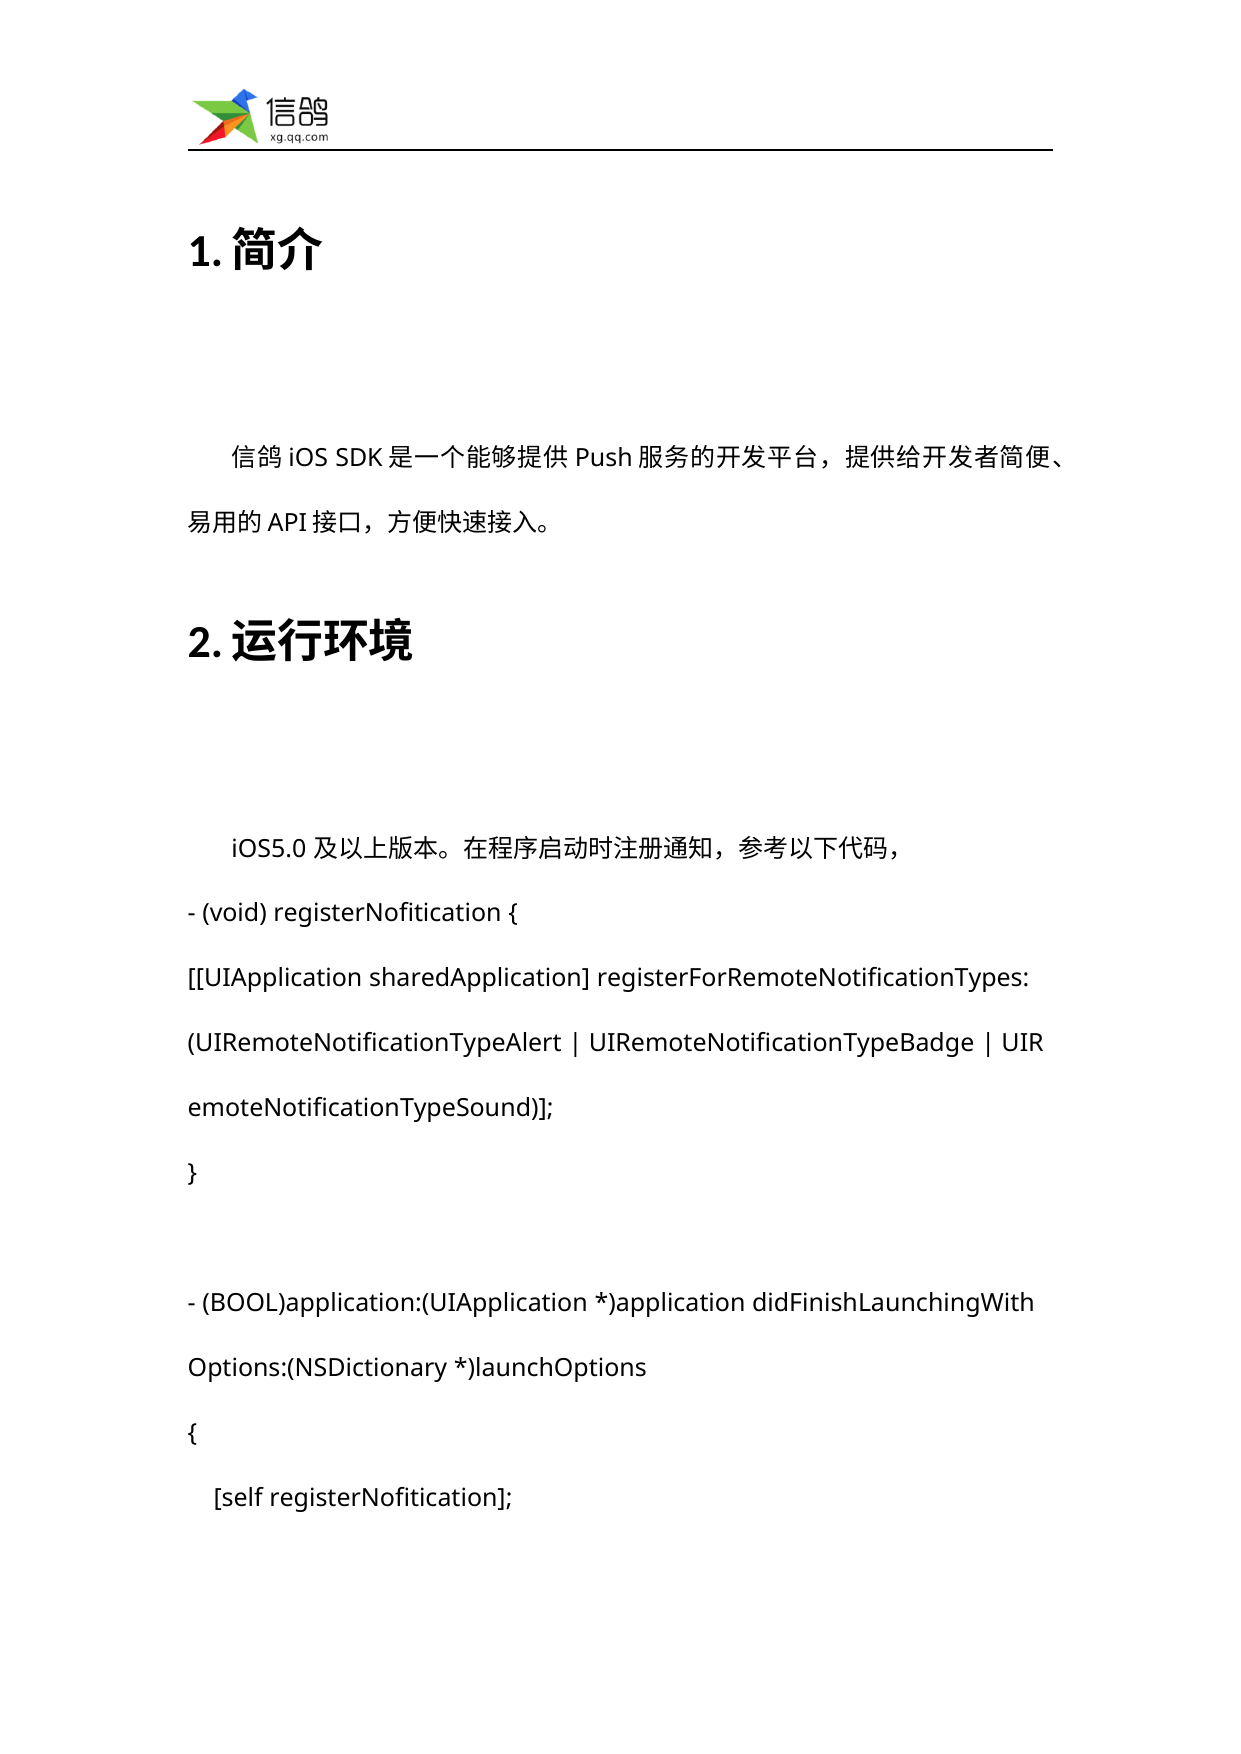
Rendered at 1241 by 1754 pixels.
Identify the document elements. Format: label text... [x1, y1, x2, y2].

picture [187, 88, 344, 147]
text iOS5.0 及以上版本。在程序启动时注册通知，参考以下代码， [187, 814, 1053, 879]
text 信鸽iOS SDK是一个能够提供Push服务的开发平台，提供给开发者简便、易用的API接口，方便快速接入。 [187, 423, 1053, 553]
subtitle 运行环境 [187, 588, 1053, 686]
subtitle 简介 [187, 198, 1053, 295]
